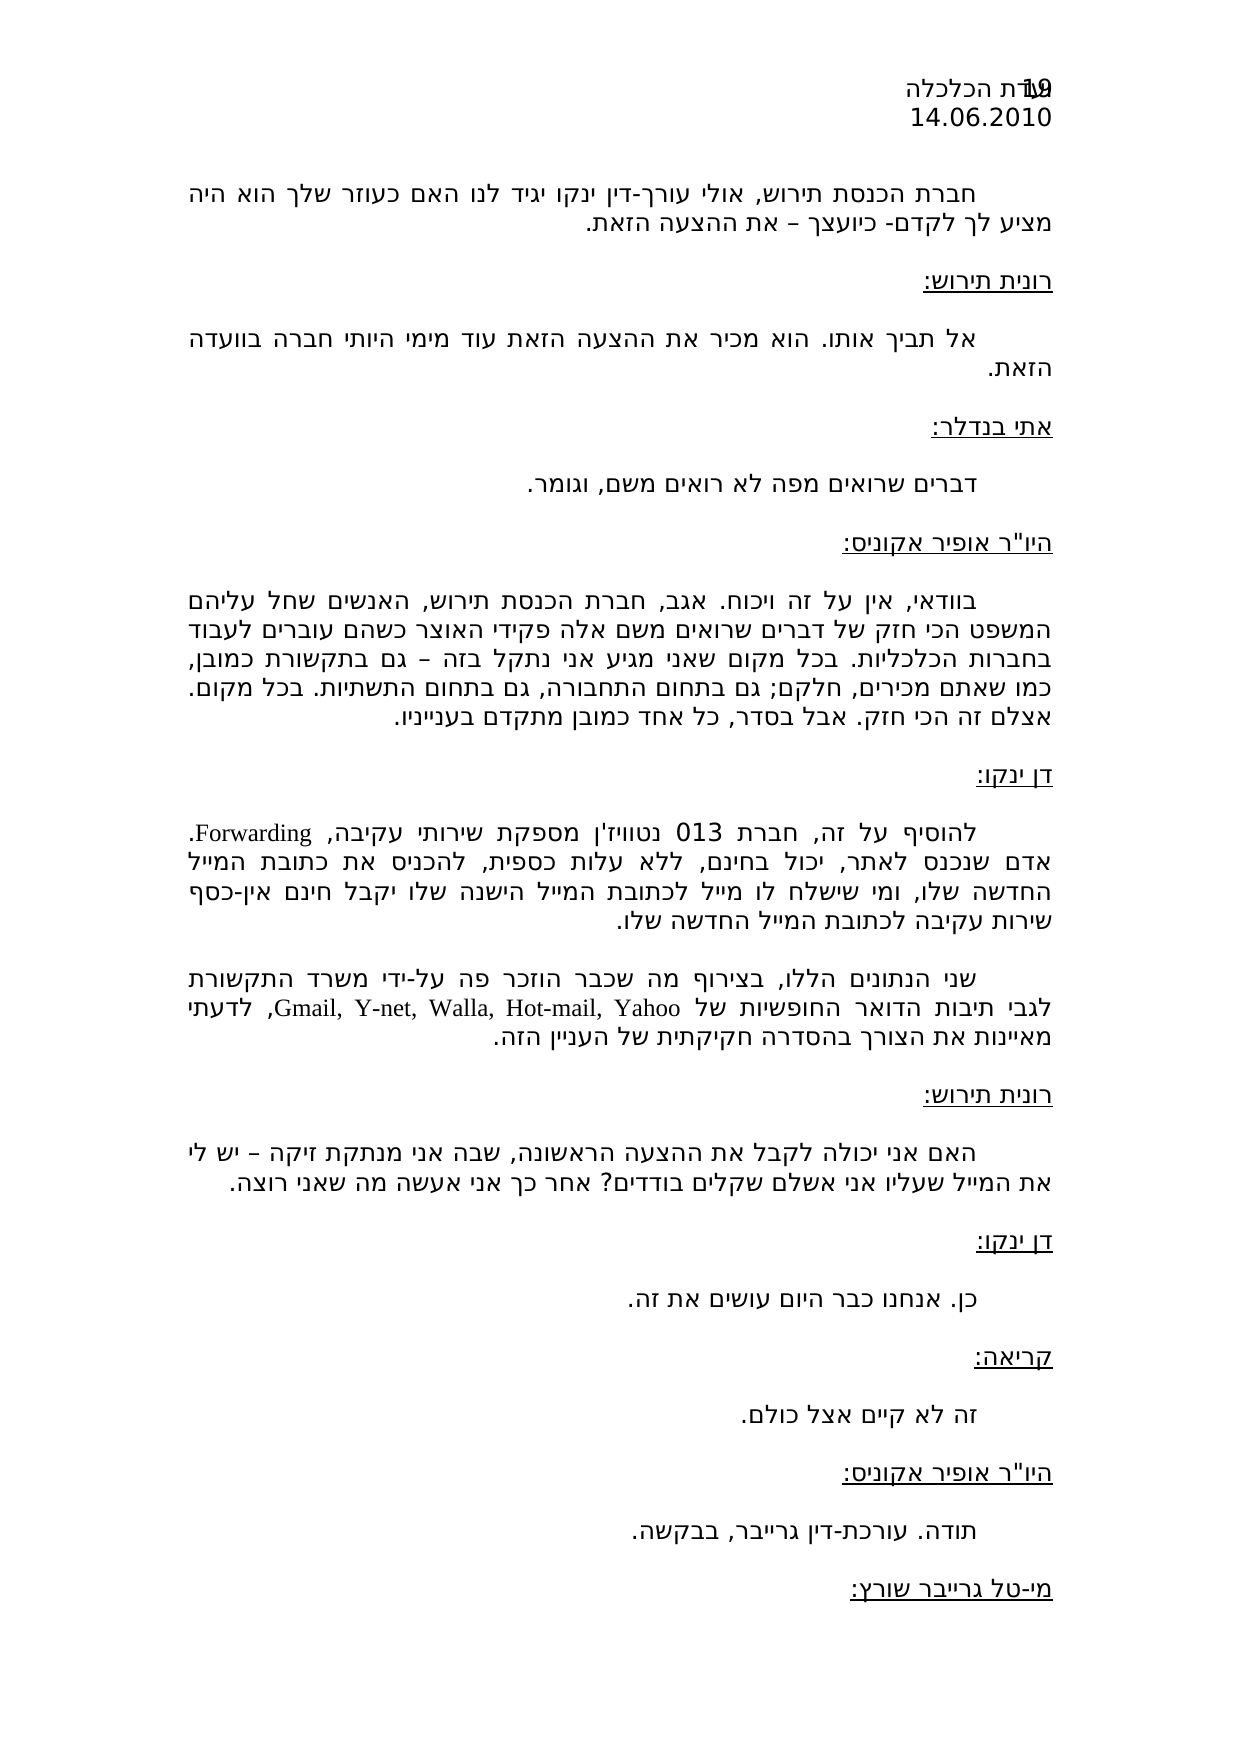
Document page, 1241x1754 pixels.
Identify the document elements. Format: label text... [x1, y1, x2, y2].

text מי-טל גרייבר שורץ: [187, 1545, 1053, 1603]
text רונית תירוש: [187, 1051, 1053, 1110]
text דברים שרואים מפה לא רואים משם, וגומר. [187, 469, 1053, 499]
text בוודאי, אין על זה ויכוח. אגב, חברת הכנסת תירוש, האנשים שחל עליהם המשפט הכי חזק של דברים שרואים משם אלה פקידי האוצר כשהם עוברים לעבוד בחברות הכלכליות. בכל מקום שאני מגיע אני נתקל בזה – גם בתקשורת כמובן, כמו שאתם מכירים, חלקם; גם בתחום התחבורה, גם בתחום התשתיות. בכל מקום. אצלם זה הכי חזק. אבל בסדר, כל אחד כמובן מתקדם בענייניו. [187, 586, 1053, 732]
text דן ינקו: [187, 760, 1053, 789]
text אל תביך אותו. הוא מכיר את ההצעה הזאת עוד מימי היותי חברה בוועדה הזאת. [187, 324, 1053, 382]
text להוסיף על זה, חברת 013 נטוויז'ן מספקת שירותי עקיבה, Forwarding. אדם שנכנס לאתר, יכול בחינם, ללא עלות כספית, להכניס את כתובת המייל החדשה שלו, ומי שישלח לו מייל לכתובת המייל הישנה שלו יקבל חינם אין-כסף שירות עקיבה לכתובת המייל החדשה שלו. [187, 818, 1053, 935]
text שני הנתונים הללו, בצירוף מה שכבר הוזכר פה על-ידי משרד התקשורת לגבי תיבות הדואר החופשיות של Gmail, Y-net, Walla, Hot-mail, Yahoo, לדעתי מאיינות את הצורך בהסדרה חקיקתית של העניין הזה. [187, 964, 1053, 1051]
text האם אני יכולה לקבל את ההצעה הראשונה, שבה אני מנתקת זיקה – יש לי את המייל שעליו אני אשלם שקלים בודדים? אחר כך אני אעשה מה שאני רוצה. [187, 1138, 1053, 1197]
text חברת הכנסת תירוש, אולי עורך-דין ינקו יגיד לנו האם כעוזר שלך הוא היה מציע לך לקדם- כיועצך – את ההצעה הזאת. [187, 179, 1053, 237]
text אתי בנדלר: [187, 382, 1053, 441]
text זה לא קיים אצל כולם. [187, 1400, 1053, 1429]
text קריאה: [187, 1313, 1053, 1371]
text היו"ר אופיר אקוניס: [187, 1458, 1053, 1487]
text היו"ר אופיר אקוניס: [187, 499, 1053, 557]
text כן. אנחנו כבר היום עושים את זה. [187, 1284, 1053, 1313]
text תודה. עורכת-דין גרייבר, בבקשה. [187, 1516, 1053, 1545]
text דן ינקו: [187, 1197, 1053, 1255]
text רונית תירוש: [187, 237, 1053, 295]
